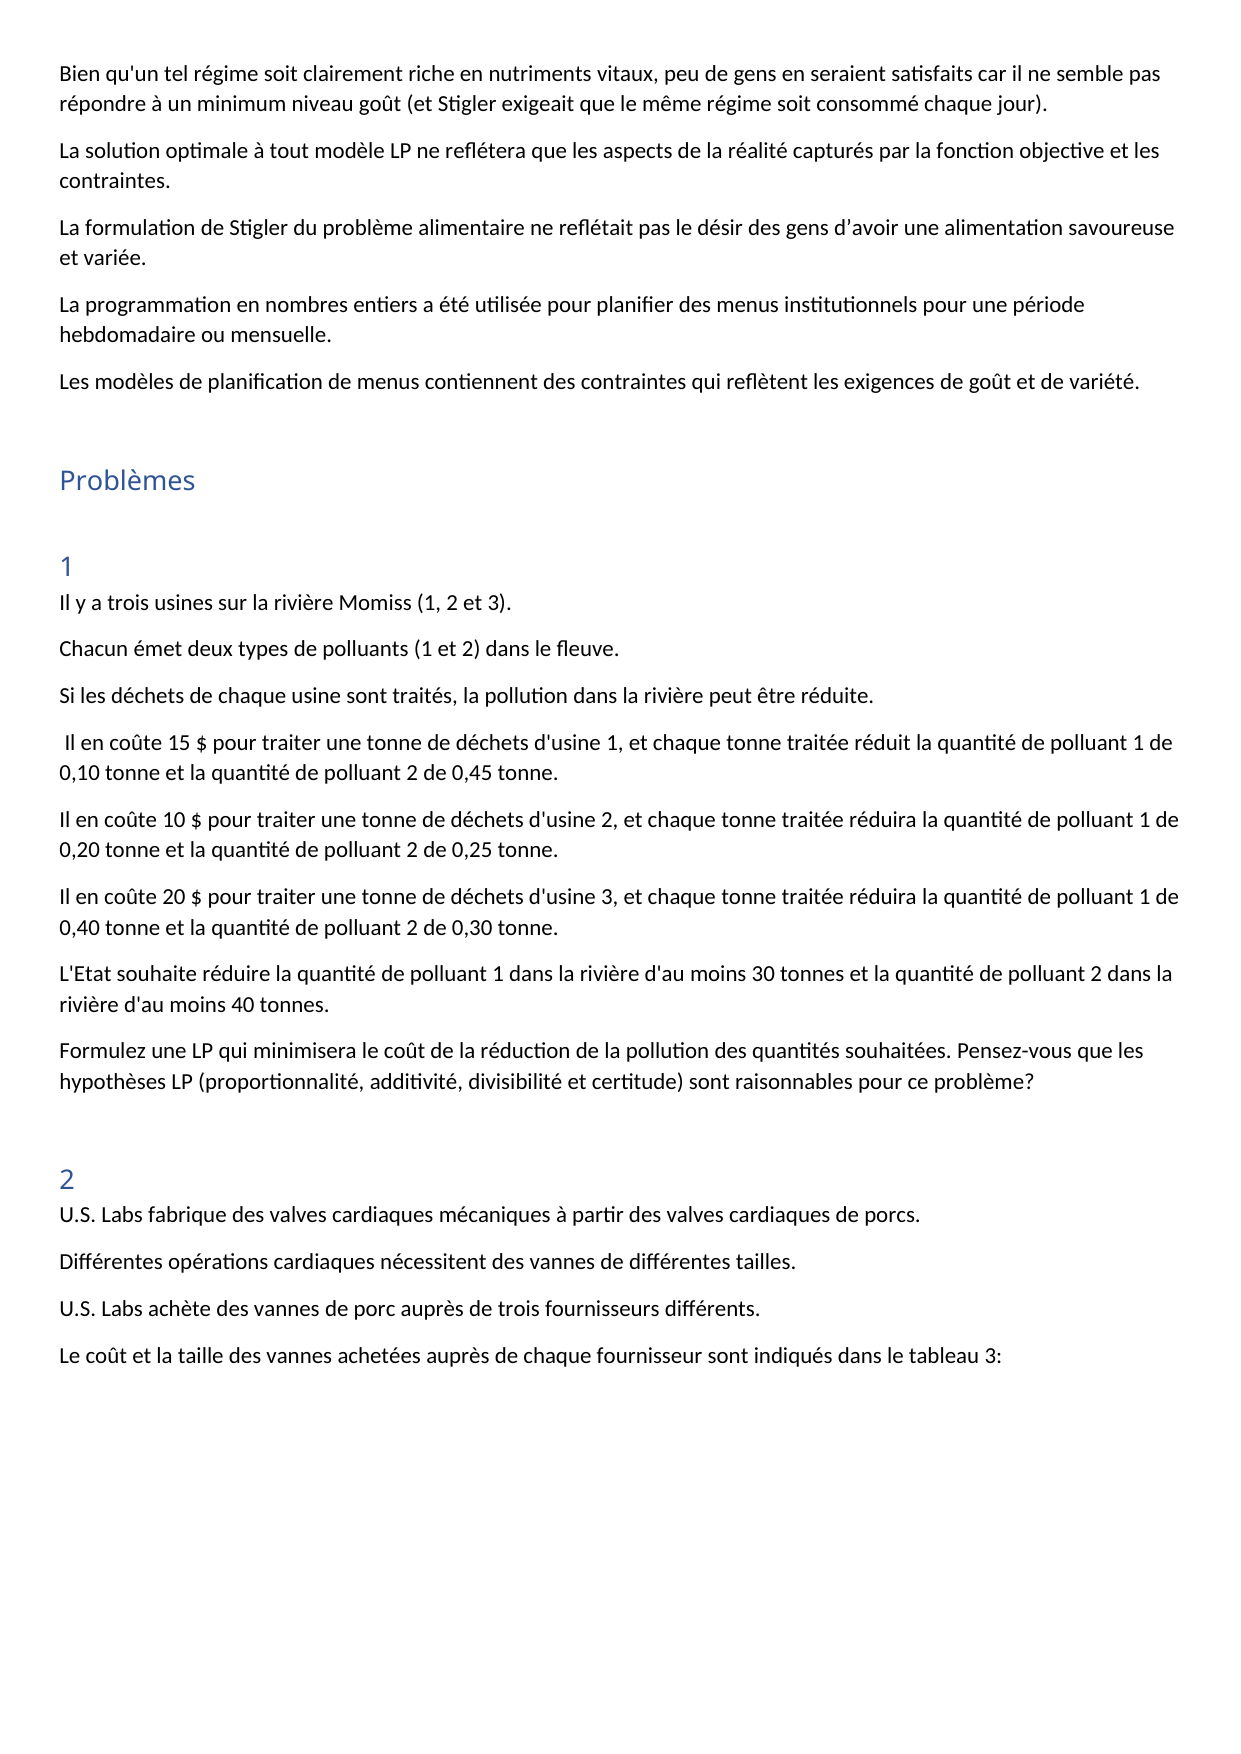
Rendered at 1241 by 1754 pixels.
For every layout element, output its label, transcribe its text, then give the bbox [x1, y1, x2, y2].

subtitle 1 [59, 548, 1181, 585]
text Il y a trois usines sur la rivière Momiss (1, 2 et 3). [59, 588, 1181, 616]
text Si les déchets de chaque usine sont traités, la pollution dans la rivière peut être réduite. [59, 681, 1181, 709]
text Il en coûte 15 $ pour traiter une tonne de déchets d'usine 1, et chaque tonne traitée réduit la quantité de polluant 1 de 0,10 tonne et la quantité de polluant 2 de 0,45 tonne. [59, 728, 1181, 786]
text Bien qu'un tel régime soit clairement riche en nutriments vitaux, peu de gens en seraient satisfaits car il ne semble pas répondre à un minimum niveau goût (et Stigler exigeait que le même régime soit consommé chaque jour). [59, 59, 1181, 117]
text La programmation en nombres entiers a été utilisée pour planifier des menus institutionnels pour une période hebdomadaire ou mensuelle. [59, 290, 1181, 348]
text Différentes opérations cardiaques nécessitent des vannes de différentes tailles. [59, 1247, 1181, 1275]
text La formulation de Stigler du problème alimentaire ne reflétait pas le désir des gens d’avoir une alimentation savoureuse et variée. [59, 213, 1181, 271]
text Chacun émet deux types de polluants (1 et 2) dans le fleuve. [59, 634, 1181, 662]
text U.S. Labs fabrique des valves cardiaques mécaniques à partir des valves cardiaques de porcs. [59, 1200, 1181, 1228]
text L'Etat souhaite réduire la quantité de polluant 1 dans la rivière d'au moins 30 tonnes et la quantité de polluant 2 dans la rivière d'au moins 40 tonnes. [59, 959, 1181, 1018]
text Formulez une LP qui minimisera le coût de la réduction de la pollution des quantités souhaitées. Pensez-vous que les hypothèses LP (proportionnalité, additivité, divisibilité et certitude) sont raisonnables pour ce problème? [59, 1037, 1181, 1095]
subtitle Problèmes [59, 461, 1181, 498]
text Il en coûte 10 $ pour traiter une tonne de déchets d'usine 2, et chaque tonne traitée réduira la quantité de polluant 1 de 0,20 tonne et la quantité de polluant 2 de 0,25 tonne. [59, 805, 1181, 863]
text U.S. Labs achète des vannes de porc auprès de trois fournisseurs différents. [59, 1294, 1181, 1322]
text Il en coûte 20 $ pour traiter une tonne de déchets d'usine 3, et chaque tonne traitée réduira la quantité de polluant 1 de 0,40 tonne et la quantité de polluant 2 de 0,30 tonne. [59, 882, 1181, 941]
text Les modèles de planification de menus contiennent des contraintes qui reflètent les exigences de goût et de variété. [59, 367, 1181, 395]
text La solution optimale à tout modèle LP ne reflétera que les aspects de la réalité capturés par la fonction objective et les contraintes. [59, 136, 1181, 194]
subtitle 2 [59, 1161, 1181, 1197]
text Le coût et la taille des vannes achetées auprès de chaque fournisseur sont indiqués dans le tableau 3: [59, 1341, 1181, 1369]
